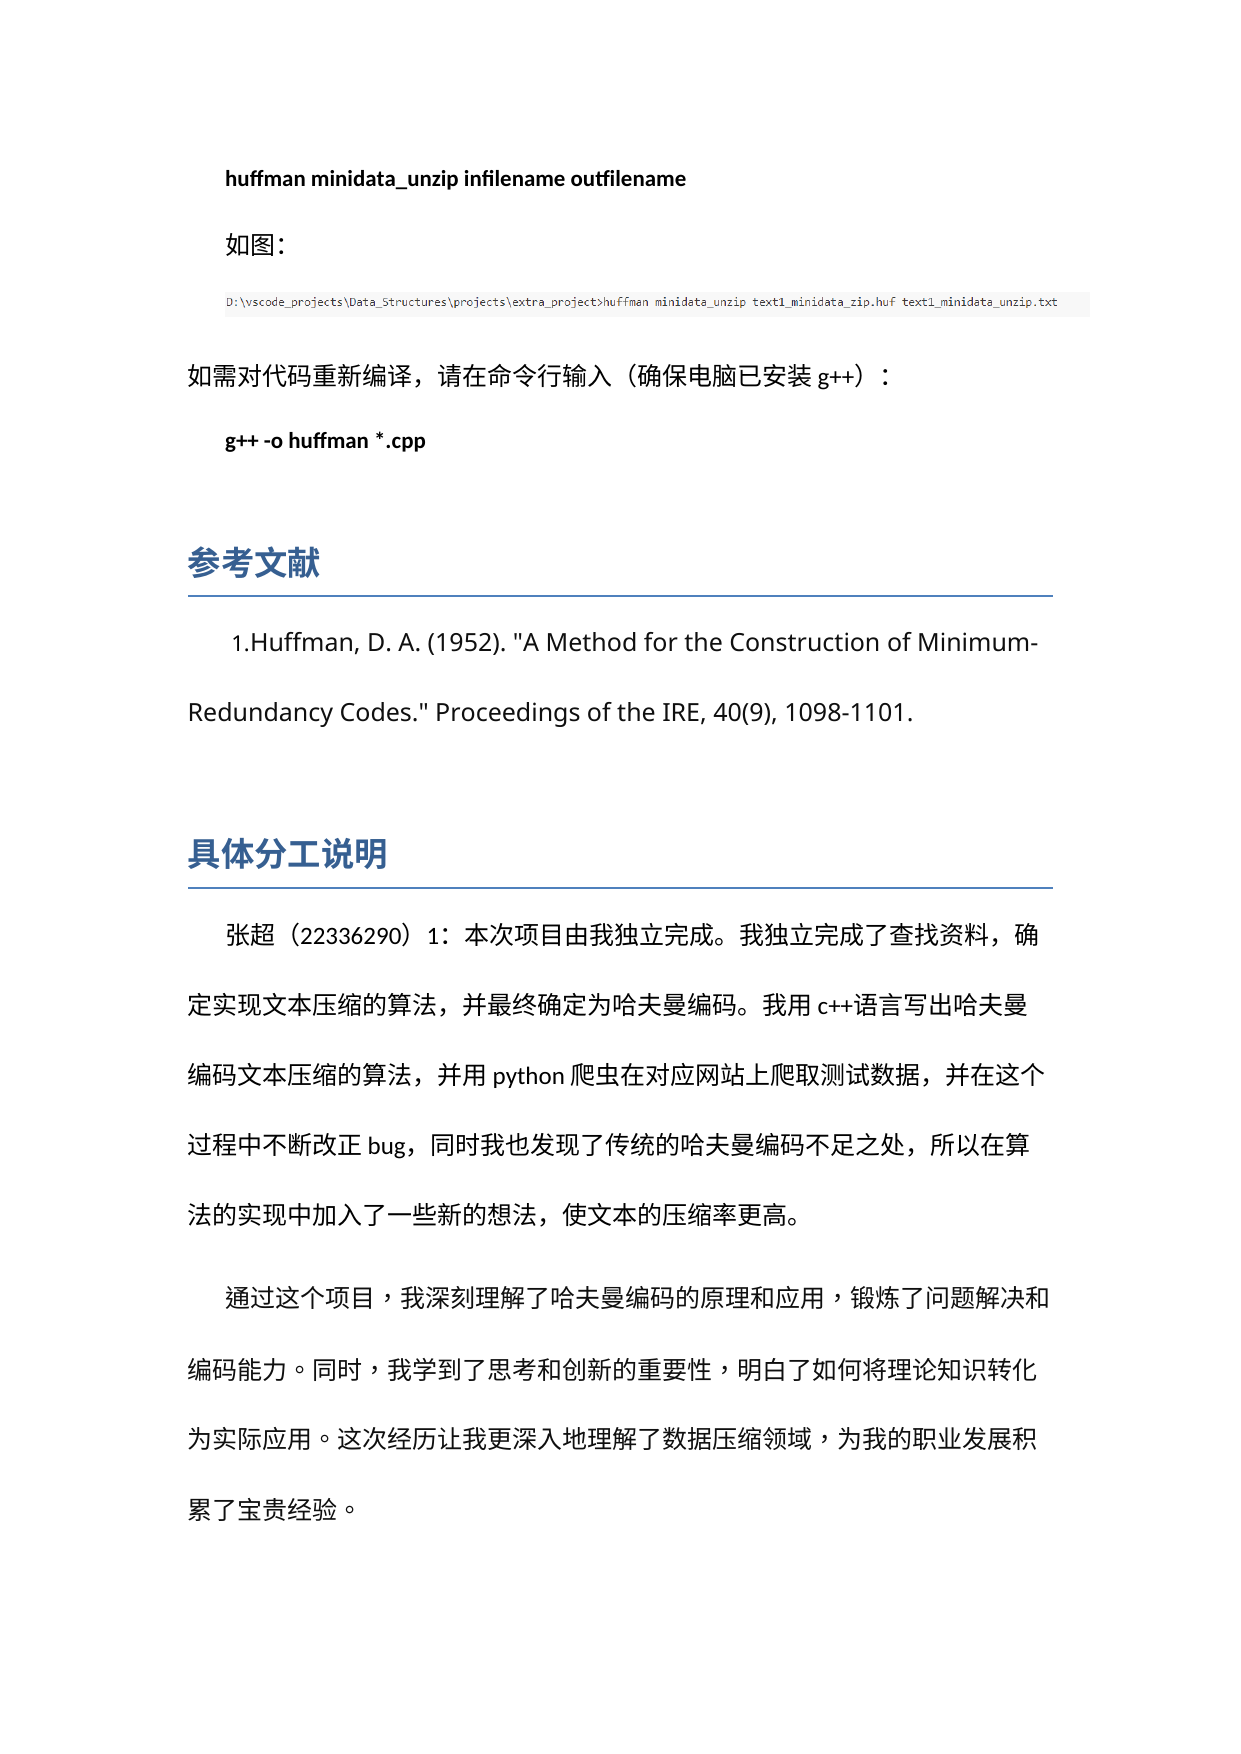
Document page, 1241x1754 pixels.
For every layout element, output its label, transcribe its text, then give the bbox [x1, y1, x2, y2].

text 张超（22336290）1：本次项目由我独立完成。我独立完成了查找资料，确定实现文本压缩的算法，并最终确定为哈夫曼编码。我用c++语言写出哈夫曼编码文本压缩的算法，并用python爬虫在对应网站上爬取测试数据，并在这个过程中不断改正bug，同时我也发现了传统的哈夫曼编码不足之处，所以在算法的实现中加入了一些新的想法，使文本的压缩率更高。 [187, 901, 1053, 1246]
subtitle 具体分工说明 [187, 819, 1053, 889]
text g++ -o huffman *.cpp [187, 424, 1053, 456]
text 如图： [187, 211, 1053, 276]
text 1.Huffman, D. A. (1952). "A Method for the Construction of Minimum-Redundancy Codes." Proceedings of the IRE, 40(9), 1098-1101. [187, 609, 1053, 745]
subtitle 参考文献 [187, 528, 1053, 597]
picture [225, 292, 1090, 317]
text huffman minidata_unzip infilename outfilename [187, 162, 1053, 194]
text 如需对代码重新编译，请在命令行输入（确保电脑已安装g++）： [187, 342, 1053, 407]
text 通过这个项目，我深刻理解了哈夫曼编码的原理和应用，锻炼了问题解决和编码能力。同时，我学到了思考和创新的重要性，明白了如何将理论知识转化为实际应用。这次经历让我更深入地理解了数据压缩领域，为我的职业发展积累了宝贵经验。 [187, 1266, 1053, 1541]
